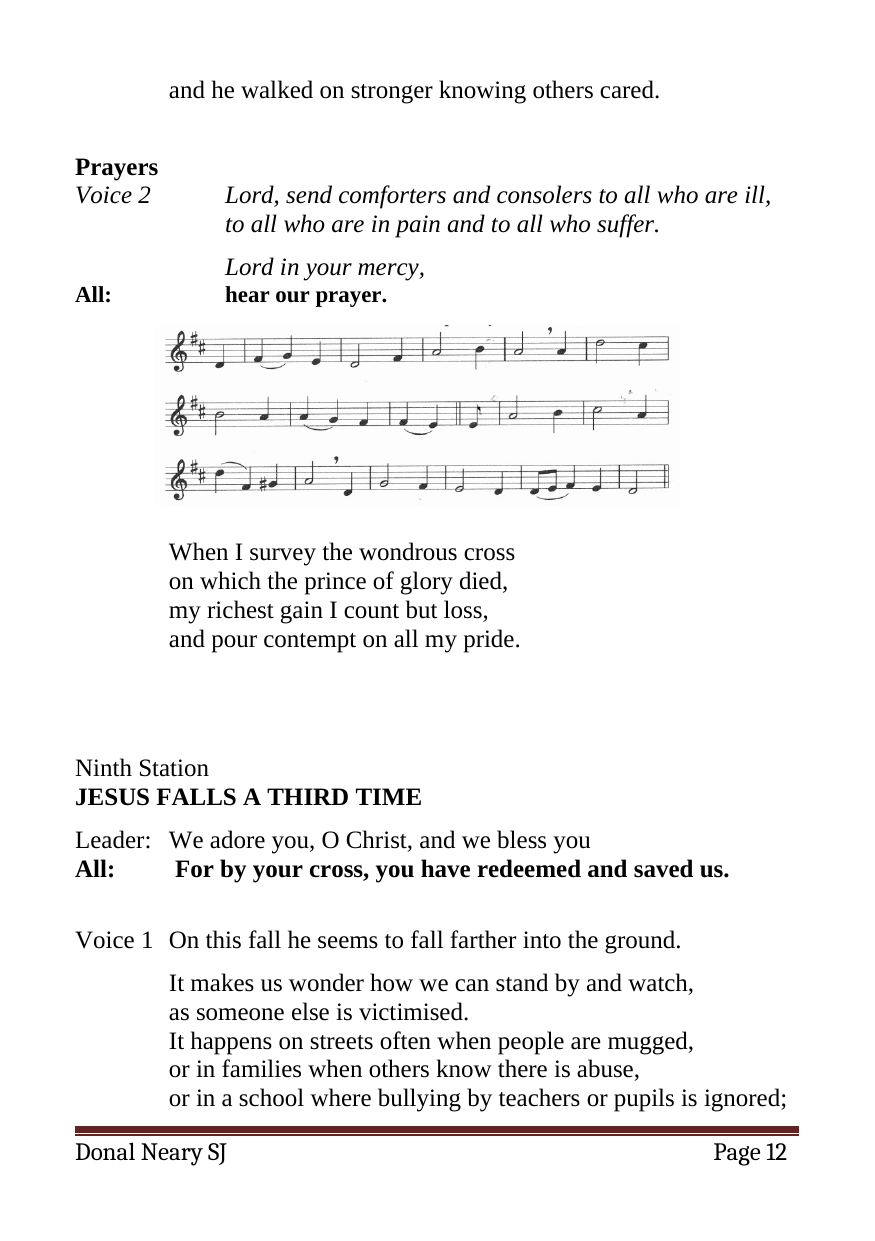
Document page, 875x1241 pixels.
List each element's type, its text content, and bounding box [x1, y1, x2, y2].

text as someone else is victimised. [169, 997, 799, 1026]
text or in families when others know there is abuse, [169, 1054, 799, 1083]
text Voice 1 On this fall he seems to fall farther into the ground. [75, 925, 799, 954]
text or in a school where bullying by teachers or pupils is ignored; [169, 1083, 799, 1112]
text Ninth Station [75, 753, 799, 782]
text Lord in your mercy, [225, 252, 799, 281]
picture [154, 325, 680, 507]
text on which the prince of glory died, [169, 566, 799, 595]
subtitle Prayers [75, 152, 799, 180]
text Leader: We adore you, O Christ, and we bless you [75, 825, 799, 854]
text When I survey the wondrous cross [169, 537, 799, 566]
text to all who are in pain and to all who suffer. [225, 209, 799, 238]
text Voice 2 Lord, send comforters and consolers to all who are ill, [75, 180, 799, 209]
text All: For by your cross, you have redeemed and saved us. [75, 854, 799, 882]
text my richest gain I count but loss, [169, 595, 799, 624]
text It happens on streets often when people are mugged, [169, 1026, 799, 1054]
text All: hear our prayer. [75, 281, 799, 307]
text and he walked on stronger knowing others cared. [169, 75, 799, 104]
text and pour contempt on all my pride. [169, 624, 799, 652]
text It makes us wonder how we can stand by and watch, [169, 968, 799, 997]
subtitle JESUS FALLS A THIRD TIME [75, 782, 799, 811]
